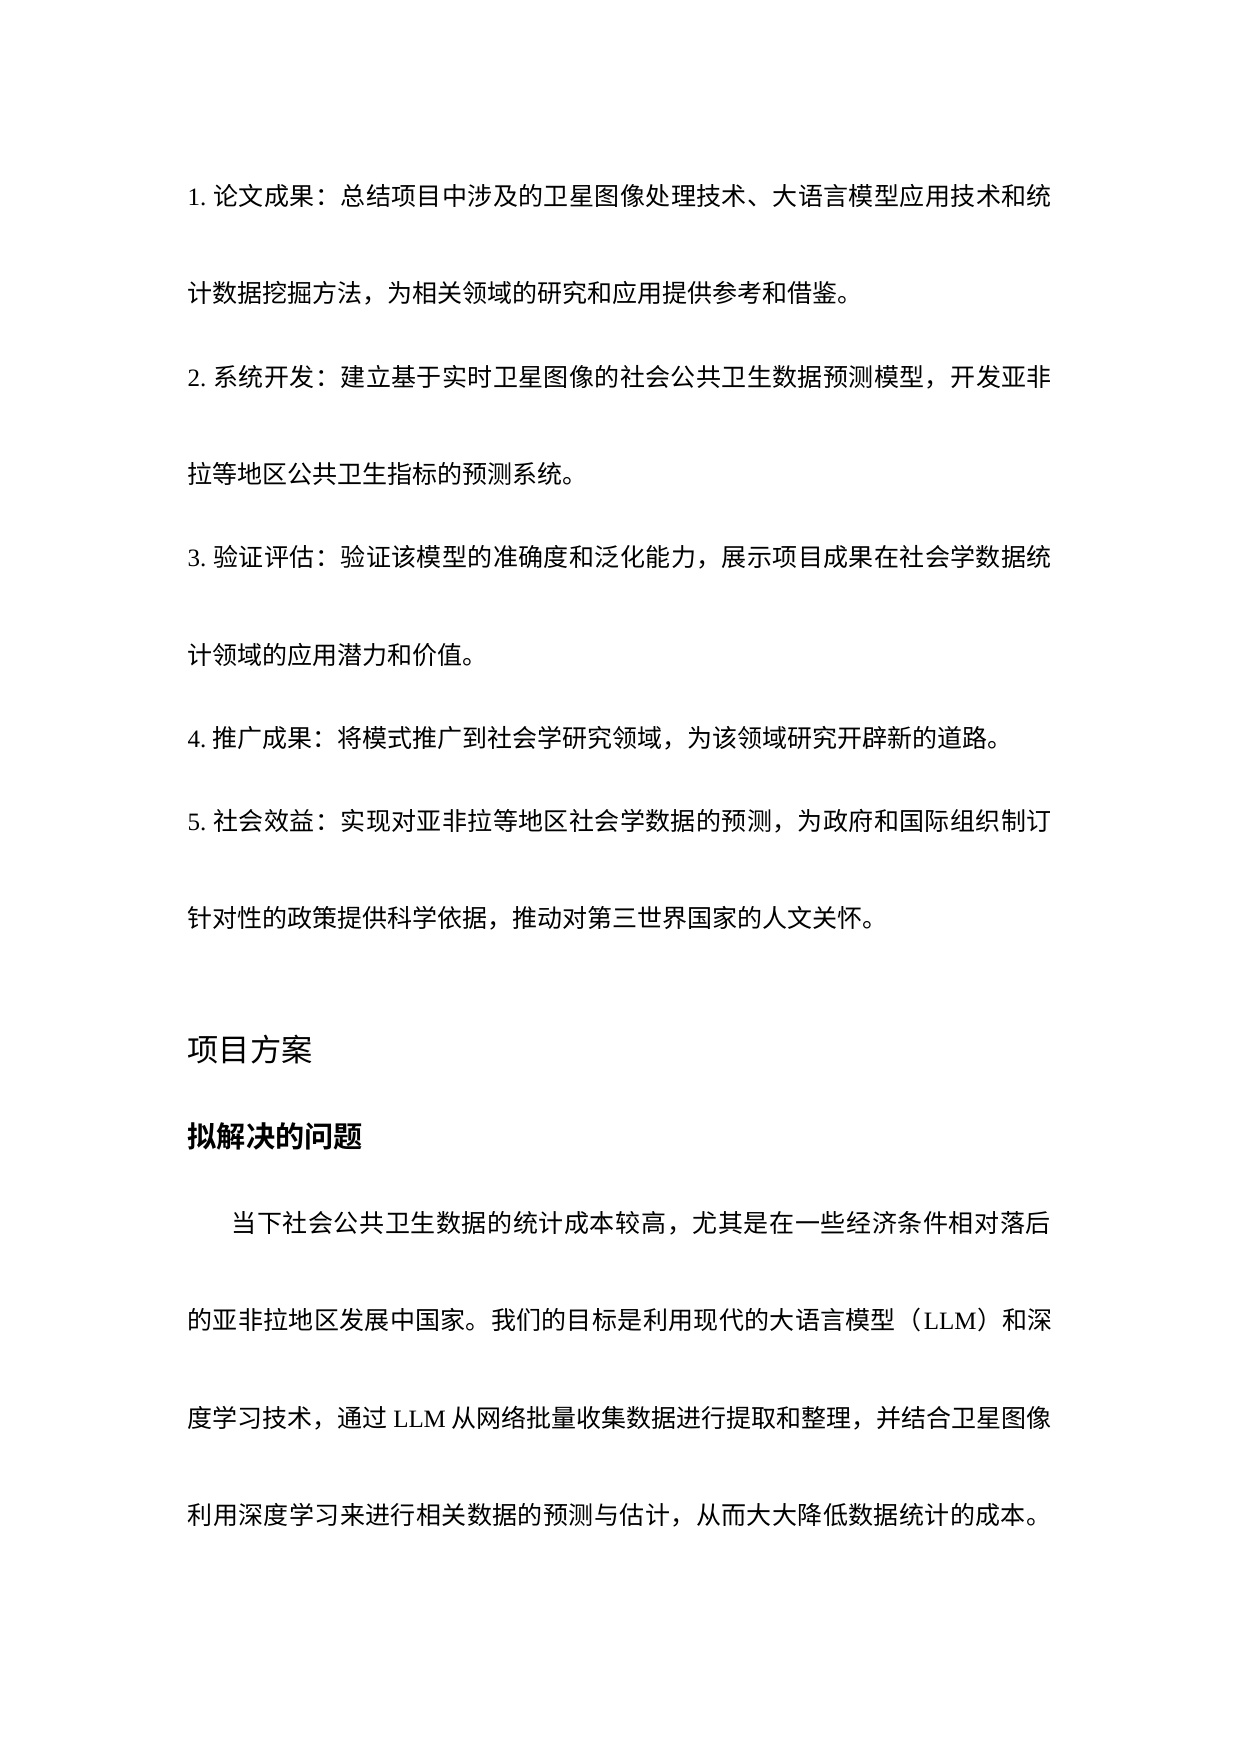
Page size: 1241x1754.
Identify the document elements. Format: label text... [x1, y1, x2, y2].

text 5. 社会效益：实现对亚非拉等地区社会学数据的预测，为政府和国际组织制订针对性的政策提供科学依据，推动对第三世界国家的人文关怀。 [187, 787, 1053, 949]
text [187, 1189, 1053, 1546]
text 拟解决的问题 [187, 1103, 1053, 1168]
text 项目方案 [187, 1015, 1053, 1080]
text 4. 推广成果：将模式推广到社会学研究领域，为该领域研究开辟新的道路。 [187, 704, 1053, 769]
text 2. 系统开发：建立基于实时卫星图像的社会公共卫生数据预测模型，开发亚非拉等地区公共卫生指标的预测系统。 [187, 343, 1053, 505]
text 1. 论文成果：总结项目中涉及的卫星图像处理技术、大语言模型应用技术和统计数据挖掘方法，为相关领域的研究和应用提供参考和借鉴。 [187, 162, 1053, 324]
text 3. 验证评估：验证该模型的准确度和泛化能力，展示项目成果在社会学数据统计领域的应用潜力和价值。 [187, 523, 1053, 686]
